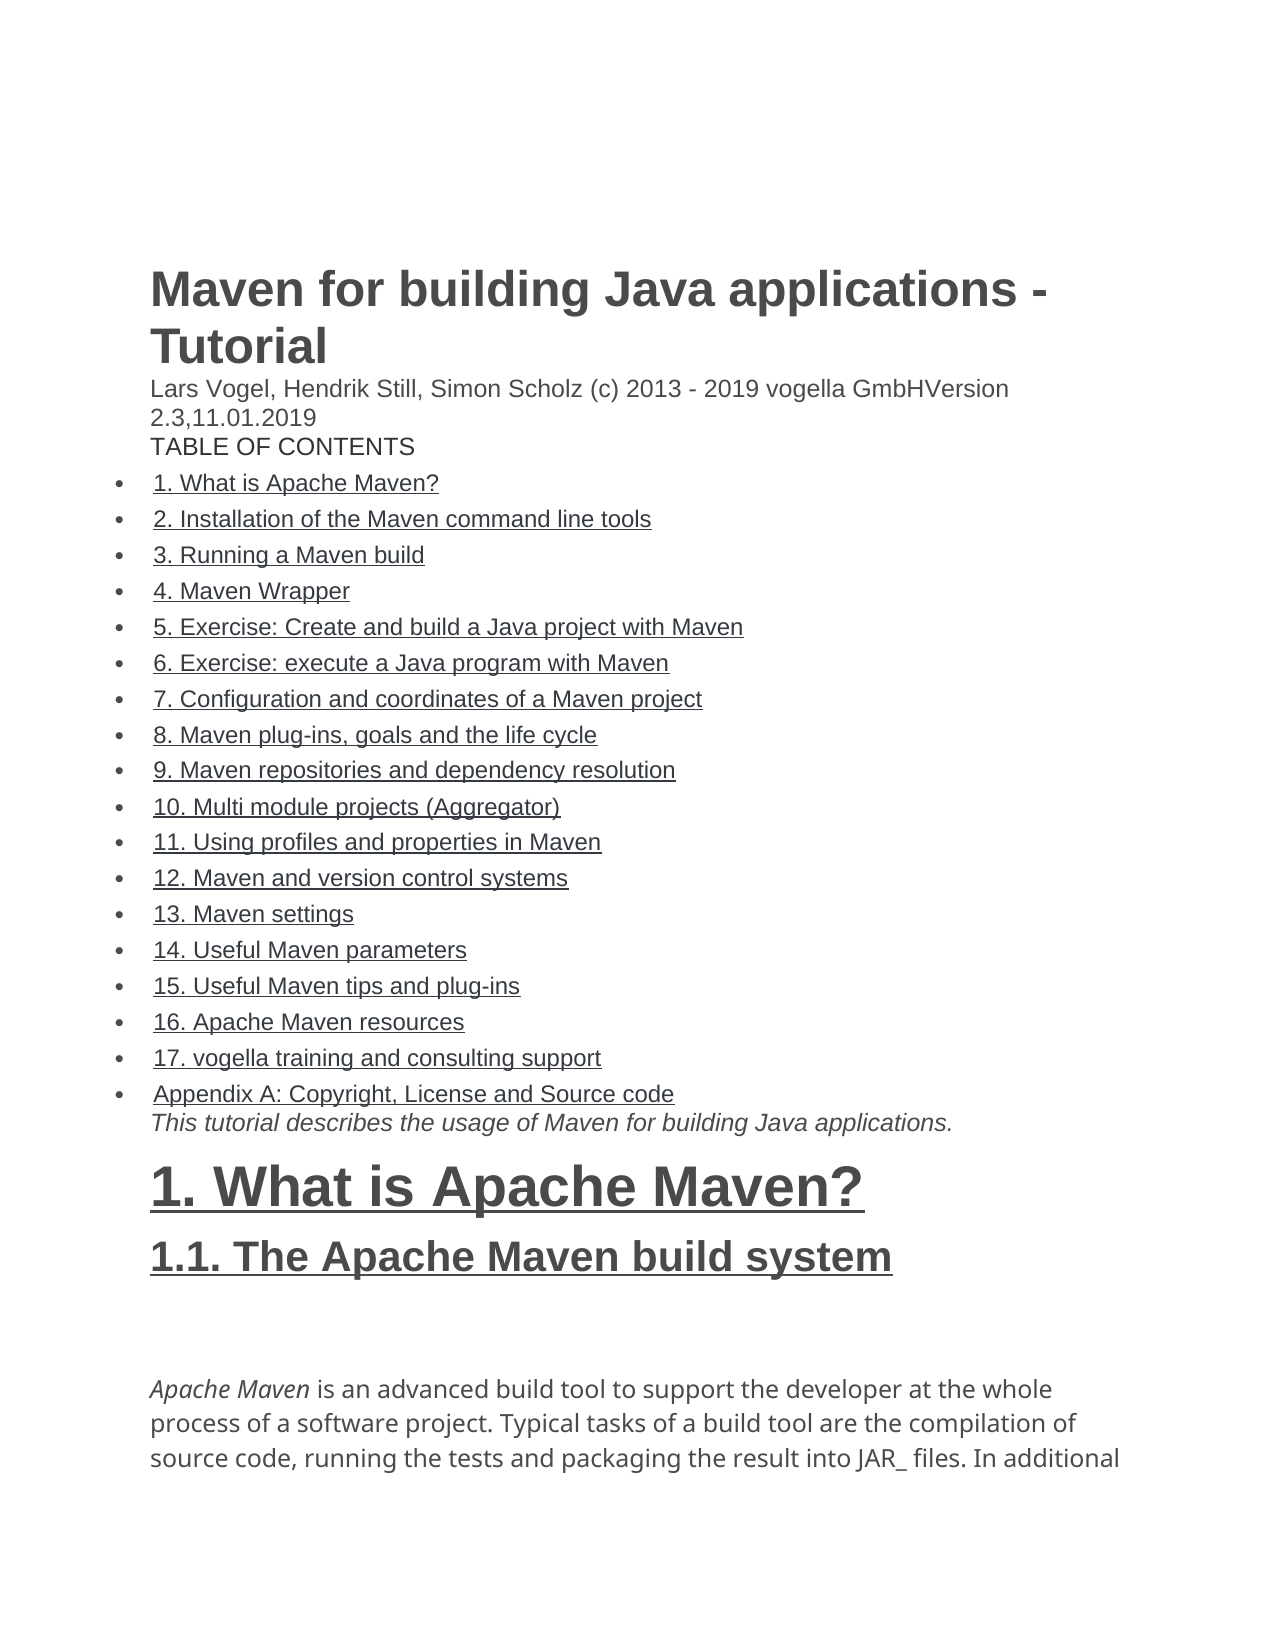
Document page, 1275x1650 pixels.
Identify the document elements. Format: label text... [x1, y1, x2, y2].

list 15. Useful Maven tips and plug-ins [116, 972, 1125, 1000]
text Lars Vogel, Hendrik Still, Simon Scholz (c) 2013 - 2019 vogella GmbHVersion 2.3,11.01.2019 [150, 374, 1125, 432]
list 6. Exercise: execute a Java program with Maven [116, 649, 1125, 676]
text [150, 1372, 1125, 1474]
list 8. Maven plug-ins, goals and the life cycle [116, 721, 1125, 748]
list 7. Configuration and coordinates of a Maven project [116, 684, 1125, 712]
list 16. Apache Maven resources [116, 1008, 1125, 1036]
text 1.1. The Apache Maven build system [150, 1231, 1125, 1280]
list 1. What is Apache Maven? [116, 469, 1125, 497]
list 13. Maven settings [116, 900, 1125, 928]
list 2. Installation of the Maven command line tools [116, 505, 1125, 532]
list 11. Using profiles and properties in Maven [116, 828, 1125, 856]
list 3. Running a Maven build [116, 541, 1125, 568]
list 12. Maven and version control systems [116, 864, 1125, 892]
list 17. vogella training and consulting support [116, 1044, 1125, 1072]
list 14. Useful Maven parameters [116, 936, 1125, 964]
text This tutorial describes the usage of Maven for building Java applications. [150, 1107, 1125, 1136]
list 9. Maven repositories and dependency resolution [116, 756, 1125, 784]
list 10. Multi module projects (Aggregator) [116, 792, 1125, 820]
list 4. Maven Wrapper [116, 577, 1125, 604]
text TABLE OF CONTENTS [150, 432, 1125, 461]
text Maven for building Java applications - Tutorial [150, 259, 1125, 374]
list Appendix A: Copyright, License and Source code [116, 1080, 1125, 1107]
list 5. Exercise: Create and build a Java project with Maven [116, 613, 1125, 640]
text 1. What is Apache Maven? [150, 1153, 1125, 1219]
